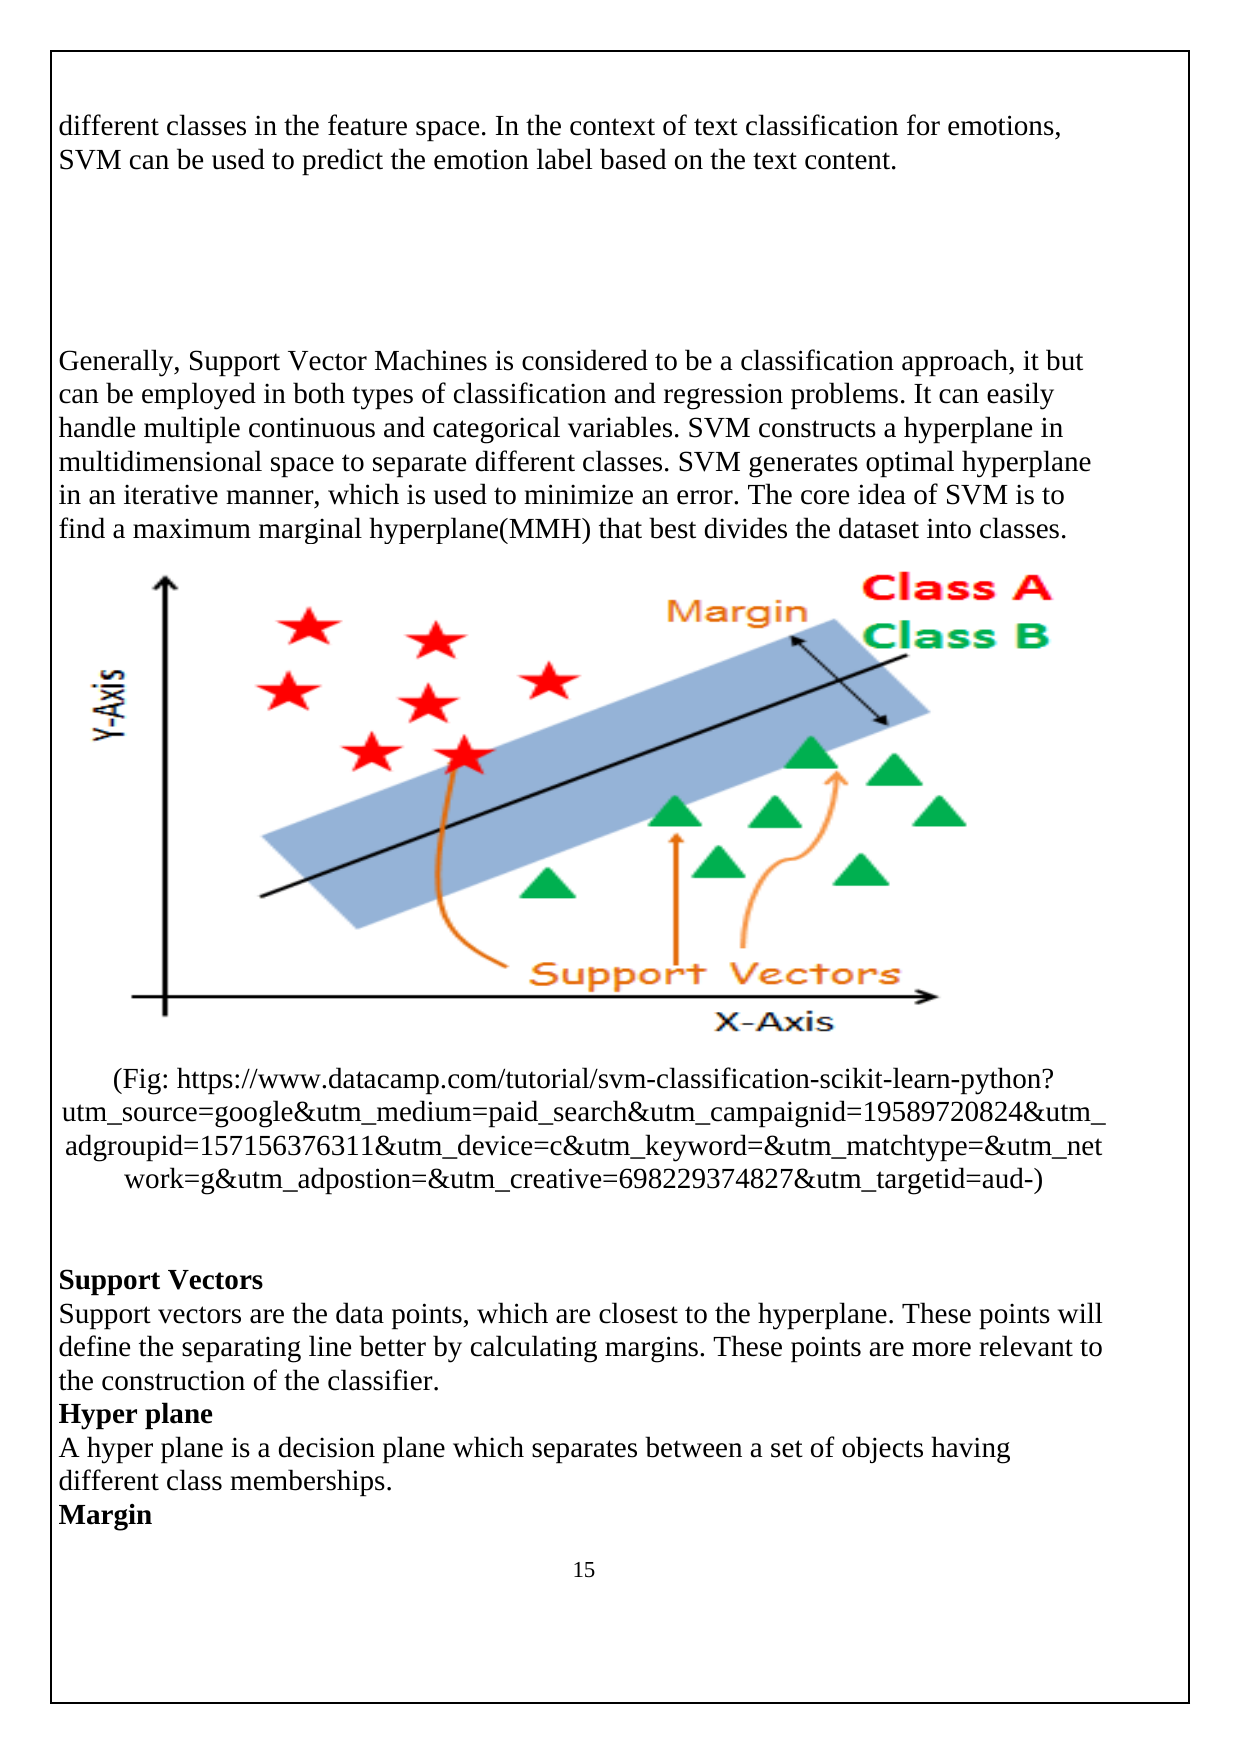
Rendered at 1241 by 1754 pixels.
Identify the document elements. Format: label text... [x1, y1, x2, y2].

picture [58, 544, 1103, 1061]
text Support vectors are the data points, which are closest to the hyperplane. These points will define the separating line better by calculating margins. These points are more relevant to the construction of the classifier. [58, 1296, 1109, 1396]
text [58, 108, 1109, 175]
text Support Vectors [58, 1262, 1109, 1296]
text Generally, Support Vector Machines is considered to be a classification approach, it but can be employed in both types of classification and regression problems. It can easily handle multiple continuous and categorical variables. SVM constructs a hyperplane in multidimensional space to separate different classes. SVM generates optimal hyperplane in an iterative manner, which is used to minimize an error. The core idea of SVM is to find a maximum marginal hyperplane(MMH) that best divides the dataset into classes. [58, 343, 1109, 544]
text (Fig: https://www.datacamp.com/tutorial/svm-classification-scikit-learn-python?utm_source=google&utm_medium=paid_search&utm_campaignid=19589720824&utm_adgroupid=157156376311&utm_device=c&utm_keyword=&utm_matchtype=&utm_network=g&utm_adpostion=&utm_creative=698229374827&utm_targetid=aud-) [58, 1061, 1109, 1195]
text A hyper plane is a decision plane which separates between a set of objects having different class memberships. [58, 1430, 1109, 1497]
text Margin [58, 1497, 1109, 1531]
text Hyper plane [58, 1396, 1109, 1430]
